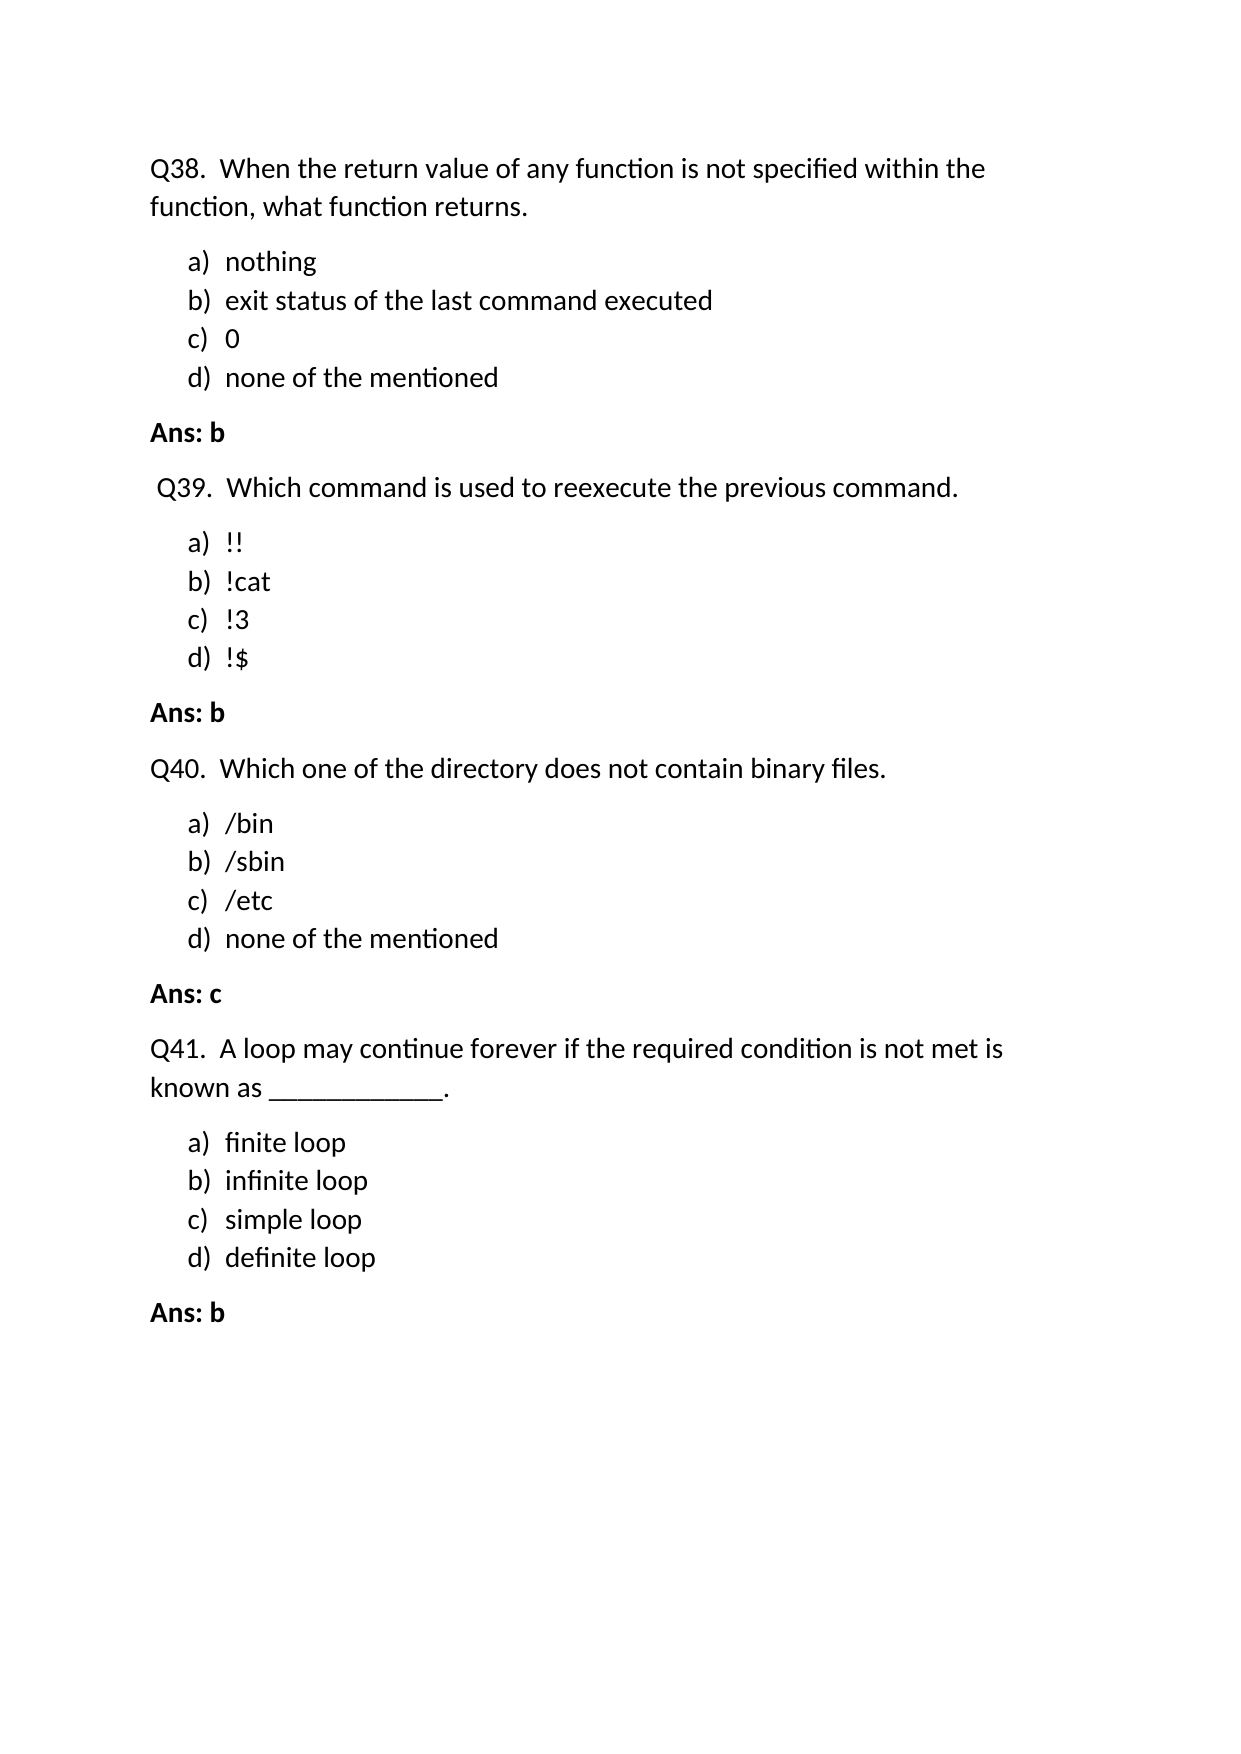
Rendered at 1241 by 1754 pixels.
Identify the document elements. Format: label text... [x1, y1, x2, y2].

list !cat [187, 563, 1090, 598]
list infinite loop [187, 1162, 1090, 1198]
text Ans: b [150, 414, 1090, 449]
list none of the mentioned [187, 920, 1090, 956]
list /sbin [187, 843, 1090, 879]
text Q40. Which one of the directory does not contain binary files. [150, 750, 1090, 785]
text Ans: b [150, 694, 1090, 730]
text Ans: b [150, 1294, 1090, 1330]
list simple loop [187, 1201, 1090, 1236]
list /etc [187, 882, 1090, 917]
list none of the mentioned [187, 359, 1090, 394]
text Q39. Which command is used to reexecute the previous command. [150, 469, 1090, 505]
text Q38. When the return value of any function is not specified within the function, what function returns. [150, 150, 1090, 224]
list !! [187, 524, 1090, 560]
text Q41. A loop may continue forever if the required condition is not met is known as ____________. [150, 1030, 1090, 1104]
list !3 [187, 601, 1090, 637]
list nothing [187, 243, 1090, 279]
list finite loop [187, 1124, 1090, 1159]
list definite loop [187, 1239, 1090, 1275]
list exit status of the last command executed [187, 282, 1090, 318]
list /bin [187, 805, 1090, 840]
list !$ [187, 639, 1090, 675]
text Ans: c [150, 975, 1090, 1011]
list 0 [187, 320, 1090, 356]
